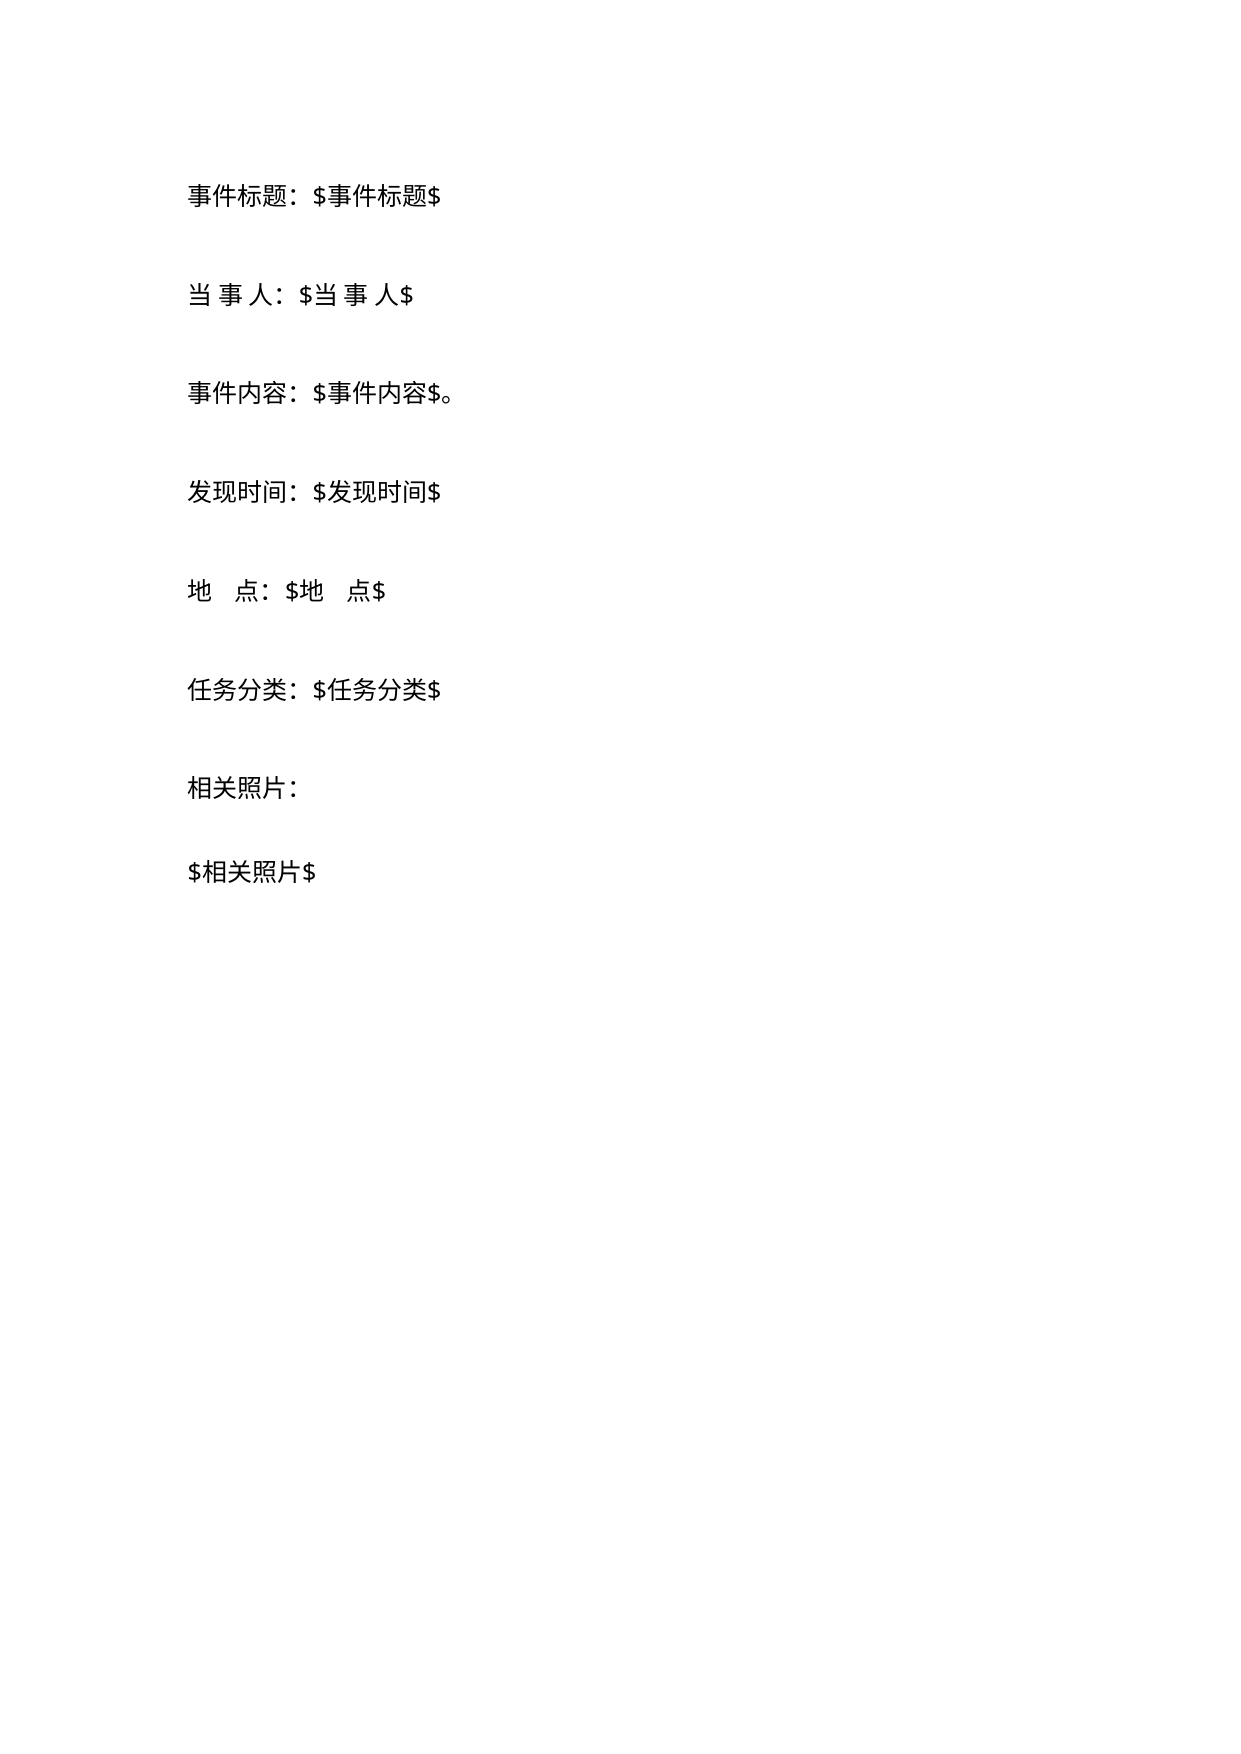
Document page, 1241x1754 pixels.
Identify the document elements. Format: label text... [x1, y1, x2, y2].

text 事件内容：$事件内容$。 [187, 359, 1053, 424]
text 地 点：$地 点$ [187, 557, 1053, 622]
text 发现时间：$发现时间$ [187, 458, 1053, 523]
text 当 事 人：$当 事 人$ [187, 261, 1053, 326]
text 任务分类：$任务分类$ [187, 656, 1053, 721]
text 事件标题：$事件标题$ [187, 162, 1053, 227]
text $相关照片$ [187, 838, 1053, 903]
text 相关照片： [187, 754, 1053, 819]
